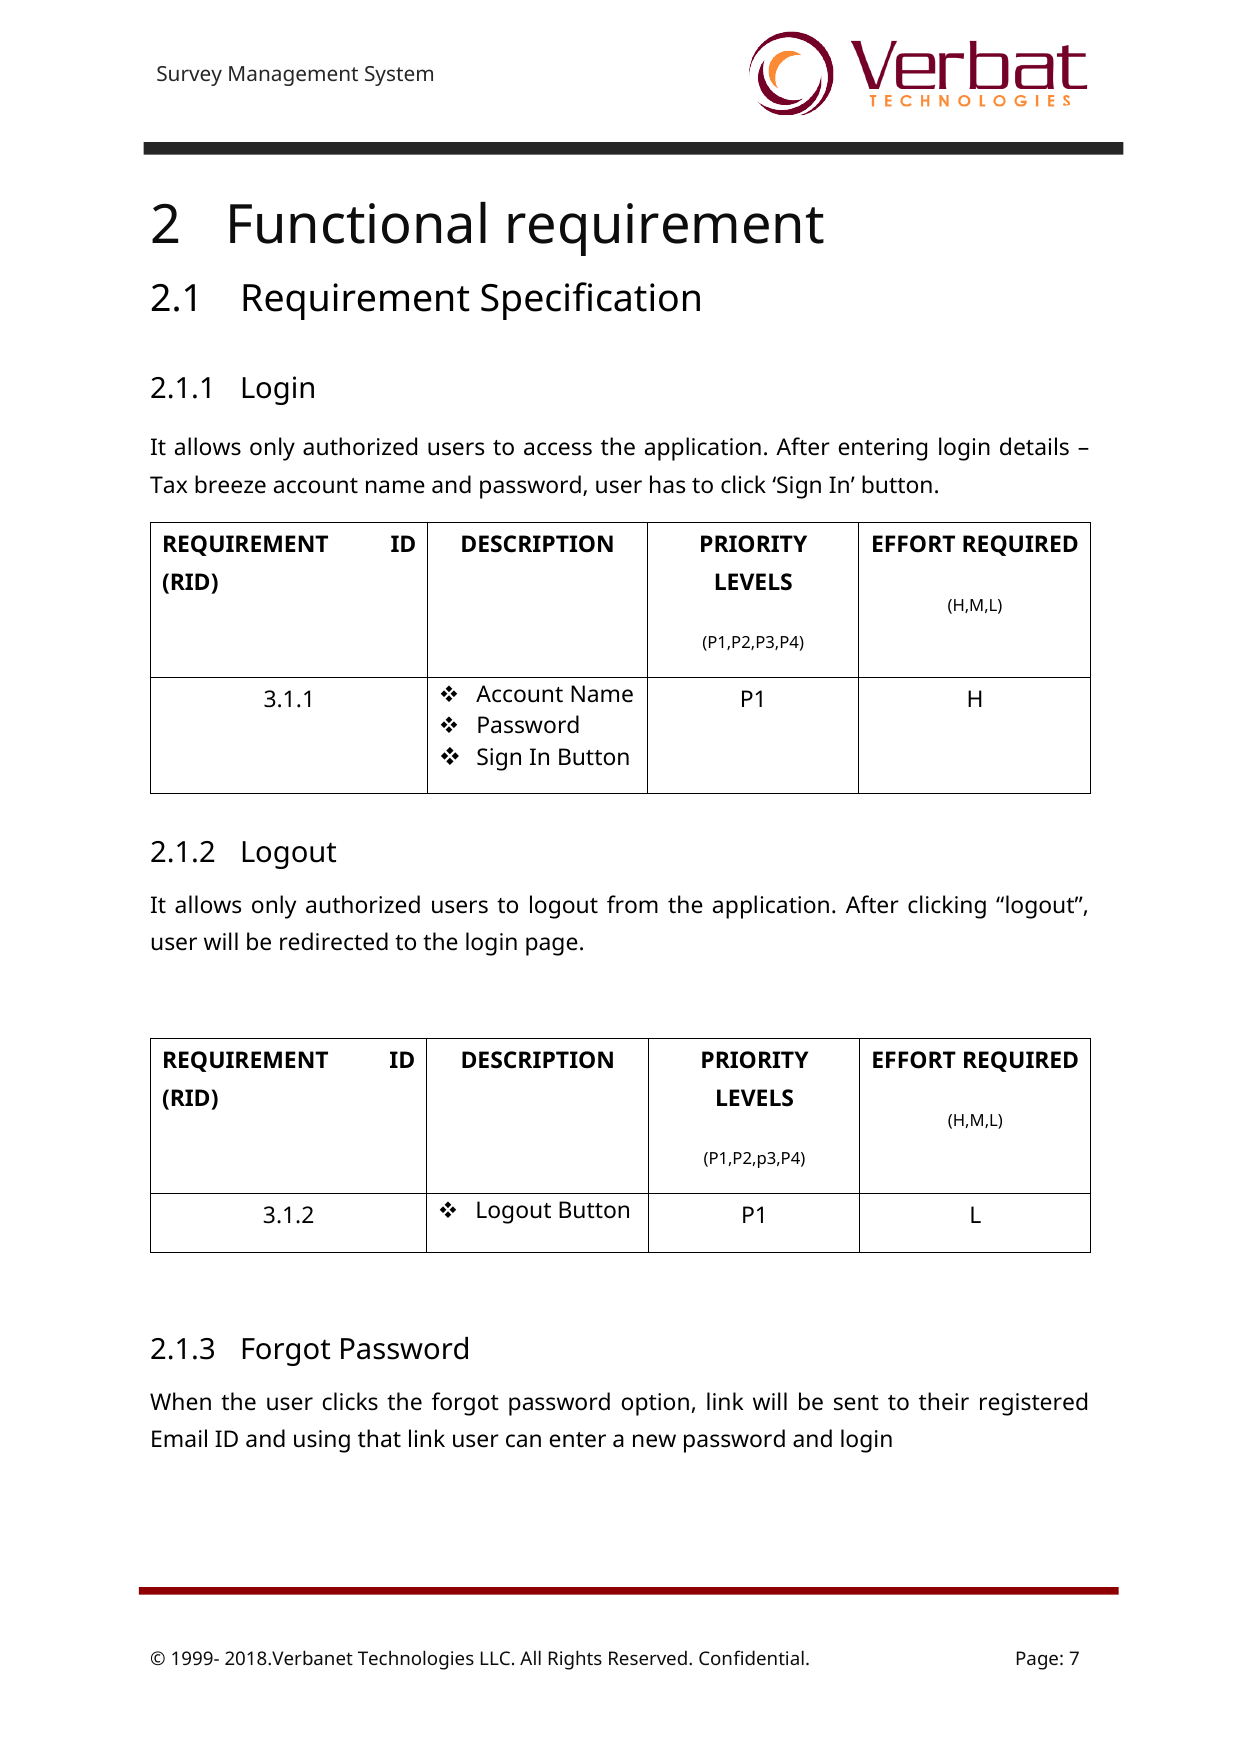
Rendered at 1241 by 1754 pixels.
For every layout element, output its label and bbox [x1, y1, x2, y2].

picture [745, 27, 1089, 115]
